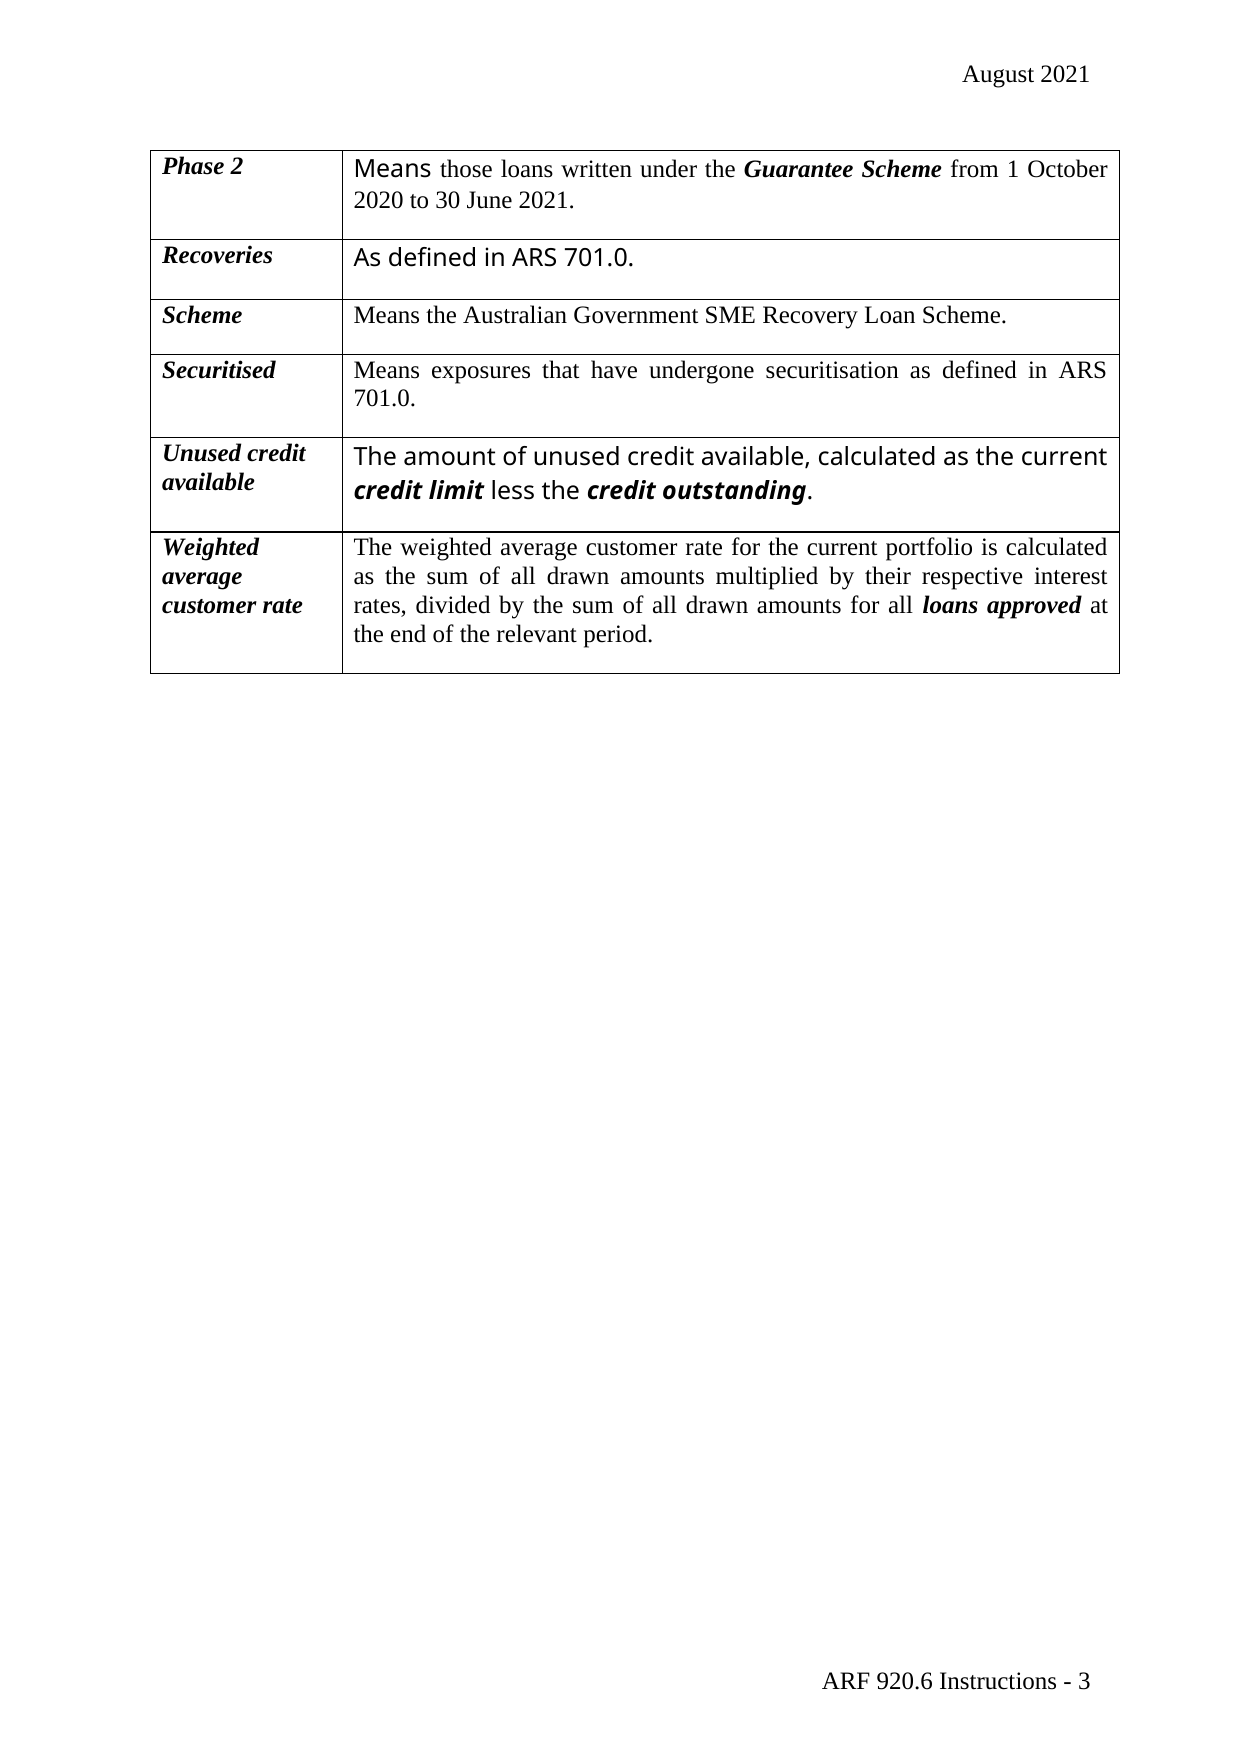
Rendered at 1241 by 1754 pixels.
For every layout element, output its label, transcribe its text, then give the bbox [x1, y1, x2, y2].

table_cell Means exposures that have undergone securitisation as defined in ARS 701.0. [343, 355, 1119, 437]
table_cell As defined in ARS 701.0. [343, 240, 1119, 299]
table_cell The amount of unused credit available, calculated as the current credit limit less the credit outstanding. [343, 438, 1119, 531]
table_cell Means the Australian Government SME Recovery Loan Scheme. [343, 300, 1119, 354]
table_cell The weighted average customer rate for the current portfolio is calculated as the sum of all drawn amounts multiplied by their respective interest rates, divided by the sum of all drawn amounts for all loans approved at the end of the relevant period. [343, 533, 1119, 672]
table_cell Scheme [151, 300, 342, 354]
table_cell Means those loans written under the Guarantee Scheme from 1 October 2020 to 30 June 2021. [343, 151, 1119, 239]
table_cell Unused credit available [151, 438, 342, 531]
table_cell Recoveries [151, 240, 342, 299]
table_cell Securitised [151, 355, 342, 437]
table_cell Weighted average customer rate [151, 533, 342, 672]
table_cell Phase 2 [151, 151, 342, 239]
